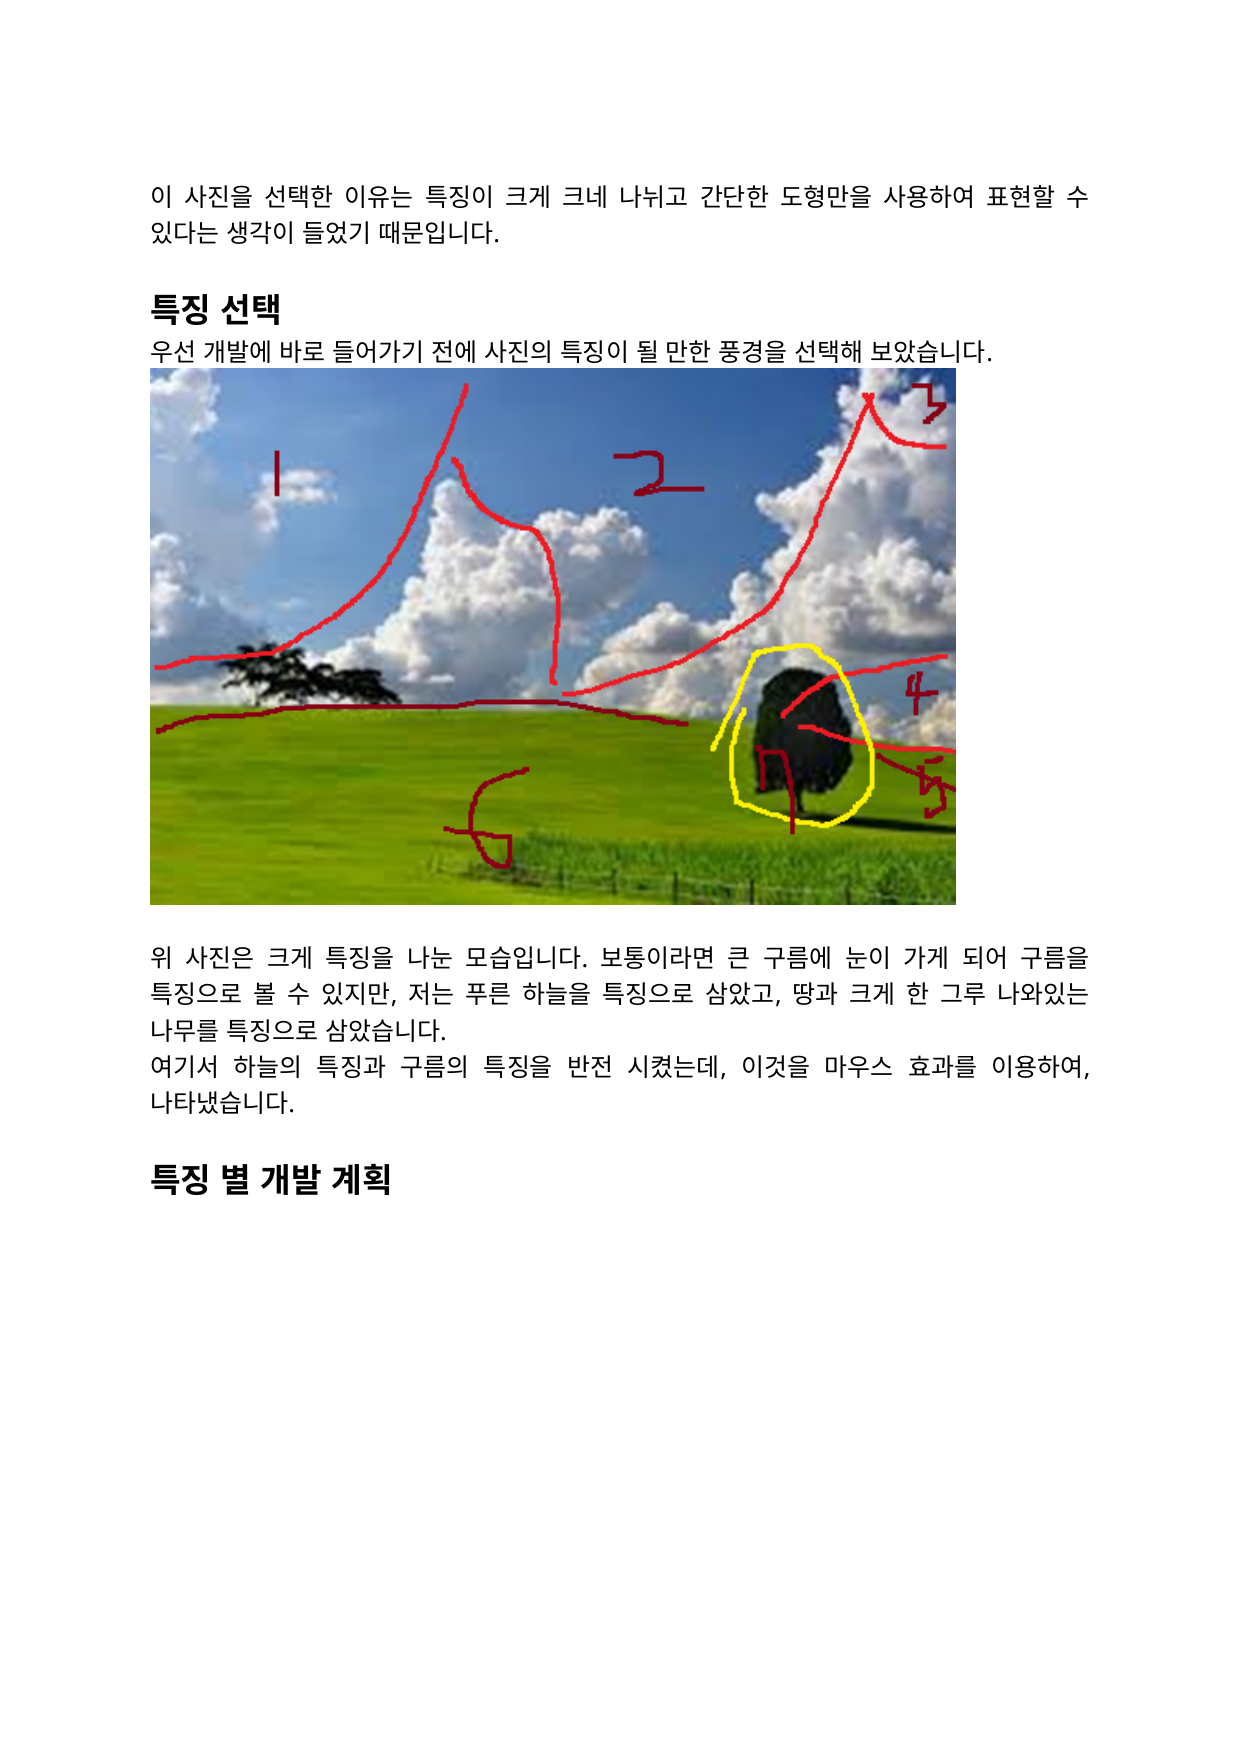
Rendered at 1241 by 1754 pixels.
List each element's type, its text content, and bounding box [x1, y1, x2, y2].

text 우선 개발에 바로 들어가기 전에 사진의 특징이 될 만한 풍경을 선택해 보았습니다. [150, 332, 1090, 368]
text 이 사진을 선택한 이유는 특징이 크게 크네 나뉘고 간단한 도형만을 사용하여 표현할 수 있다는 생각이 들었기 때문입니다. [150, 177, 1090, 250]
text 위 사진은 크게 특징을 나눈 모습입니다. 보통이라면 큰 구름에 눈이 가게 되어 구름을 특징으로 볼 수 있지만, 저는 푸른 하늘을 특징으로 삼았고, 땅과 크게 한 그루 나와있는 나무를 특징으로 삼았습니다. [150, 938, 1090, 1047]
picture [150, 368, 956, 905]
text 특징 별 개발 계획 [150, 1154, 1090, 1202]
text 여기서 하늘의 특징과 구름의 특징을 반전 시켰는데, 이것을 마우스 효과를 이용하여, 나타냈습니다. [150, 1047, 1090, 1120]
text 특징 선택 [150, 284, 1090, 332]
